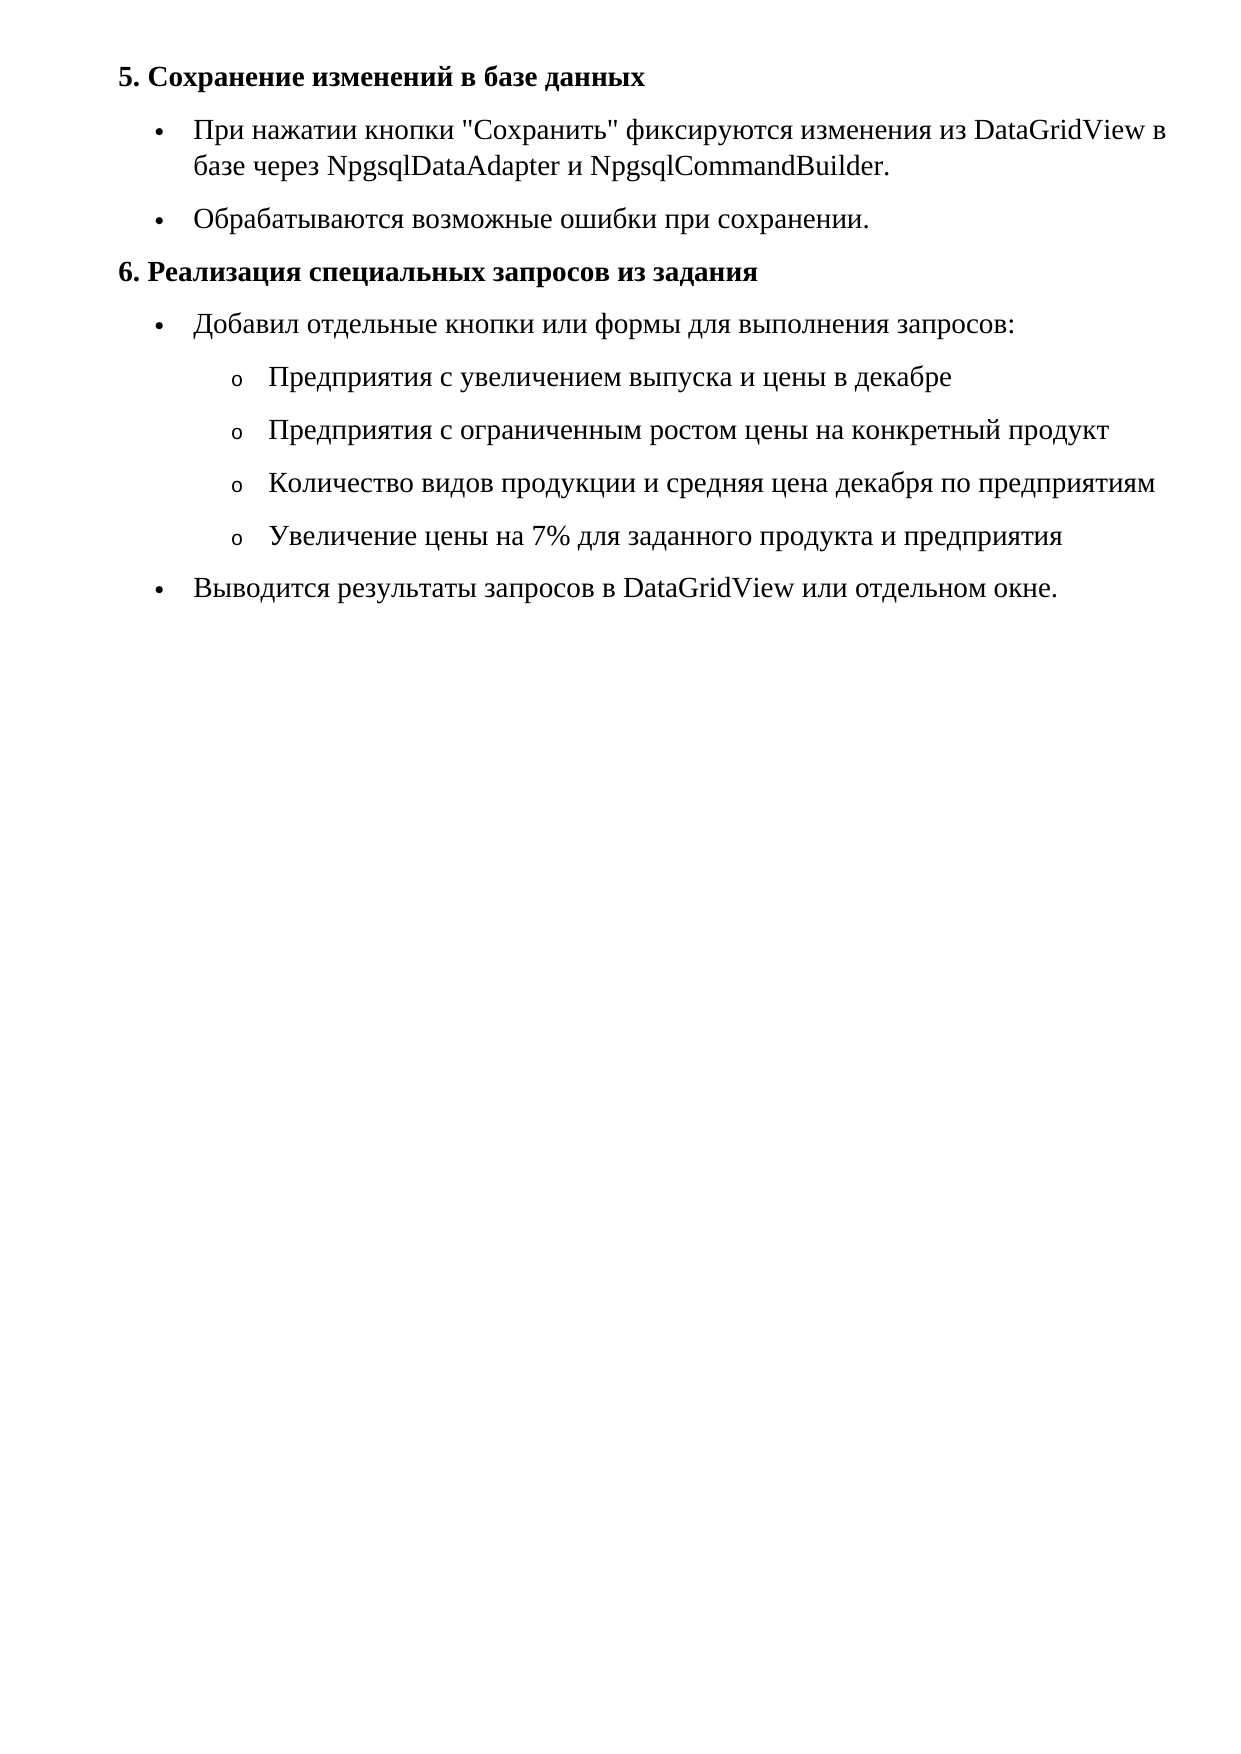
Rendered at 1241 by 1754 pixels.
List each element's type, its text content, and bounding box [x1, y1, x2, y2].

list Добавил отдельные кнопки или формы для выполнения запросов: [156, 306, 1181, 340]
list Обрабатываются возможные ошибки при сохранении. [156, 201, 1181, 234]
text 6. Реализация специальных запросов из задания [118, 254, 1181, 287]
list Количество видов продукции и средняя цена декабря по предприятиям [231, 465, 1181, 498]
list Предприятия с увеличением выпуска и цены в декабре [231, 359, 1181, 393]
list При нажатии кнопки "Сохранить" фиксируются изменения из DataGridView в базе через NpgsqlDataAdapter и NpgsqlCommandBuilder. [156, 112, 1181, 182]
list Предприятия с ограниченным ростом цены на конкретный продукт [231, 412, 1181, 446]
list Выводится результаты запросов в DataGridView или отдельном окне. [156, 571, 1181, 604]
text 5. Сохранение изменений в базе данных [118, 59, 1181, 93]
list Увеличение цены на 7% для заданного продукта и предприятия [231, 518, 1181, 551]
